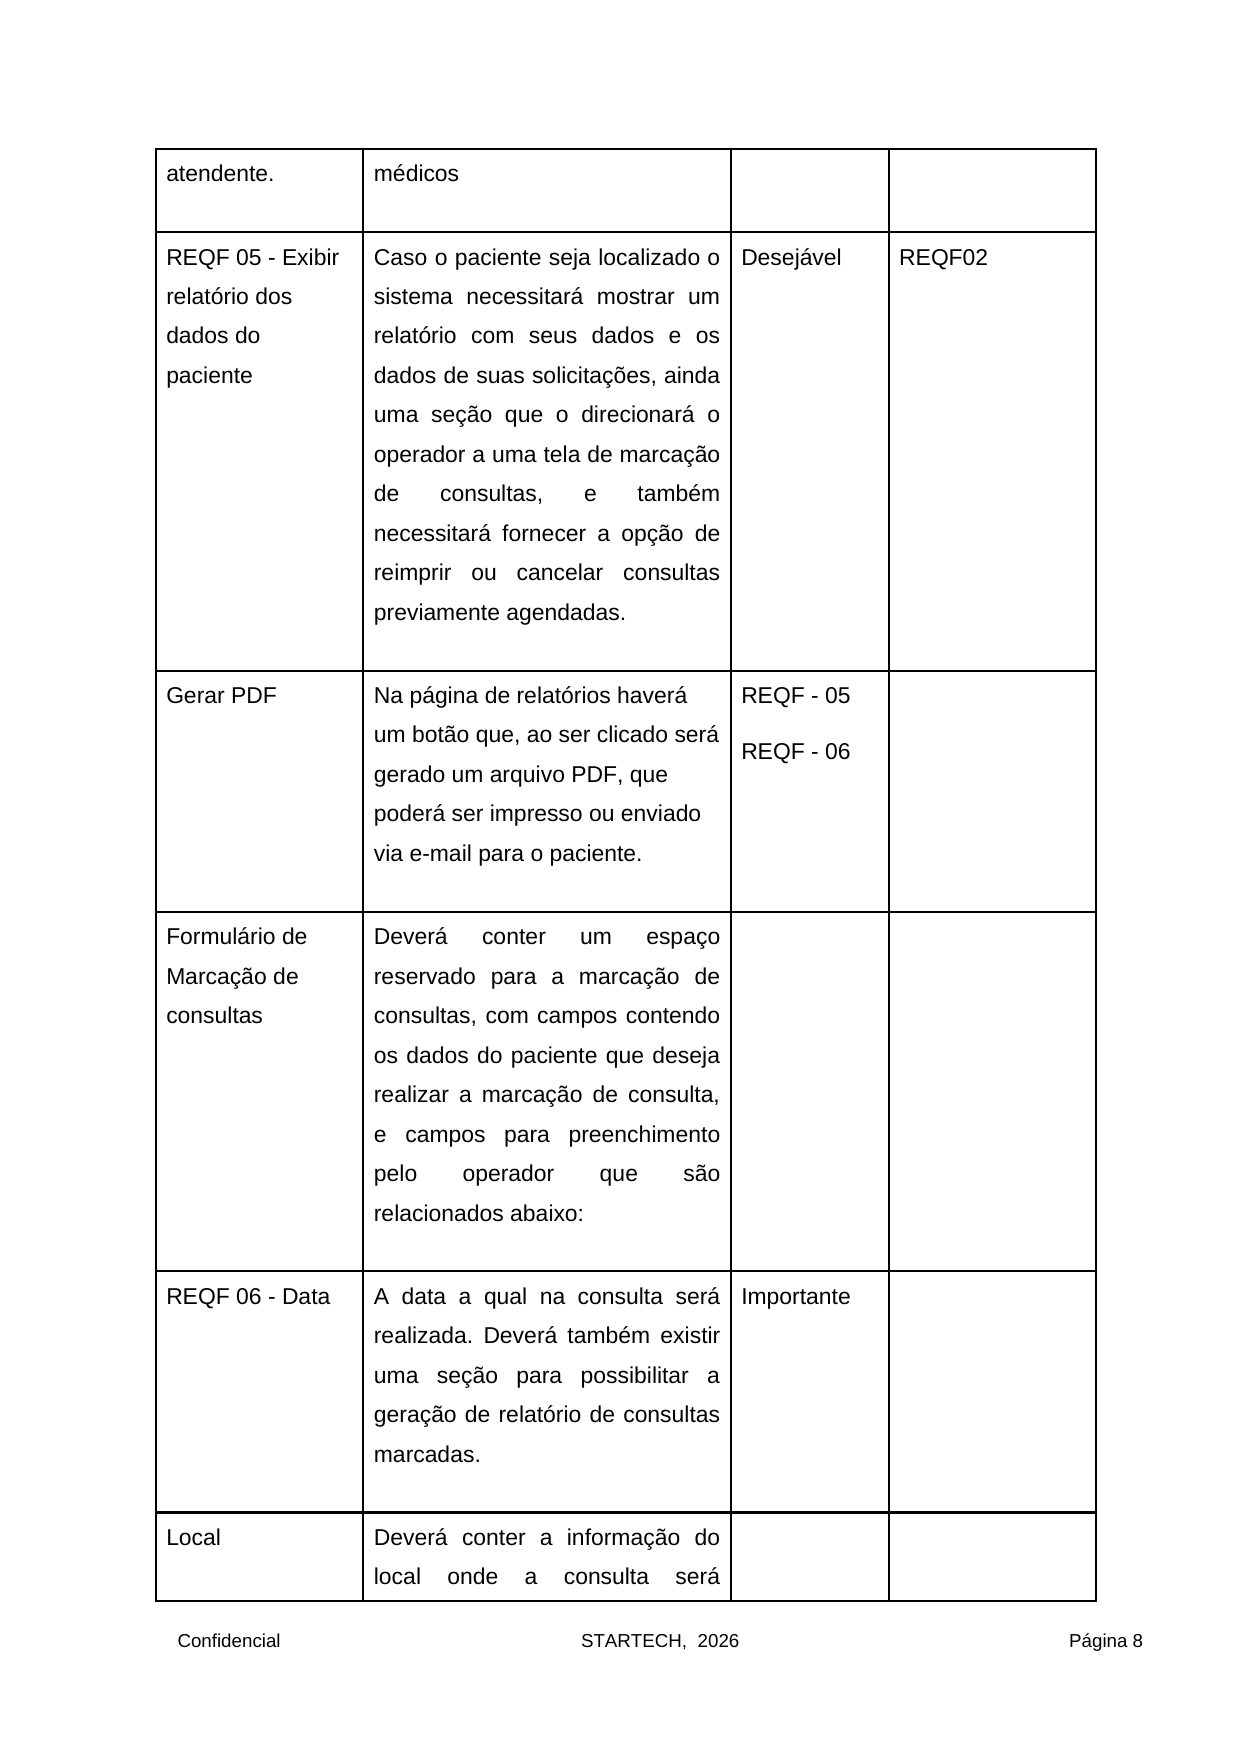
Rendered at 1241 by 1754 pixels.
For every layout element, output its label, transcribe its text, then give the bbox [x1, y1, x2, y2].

table_cell [890, 150, 1095, 231]
table_cell REQF02 [890, 233, 1095, 669]
table_cell [732, 913, 888, 1270]
table_cell [890, 672, 1095, 911]
table_cell [732, 150, 888, 231]
table_cell [732, 1514, 888, 1600]
table_cell [890, 1272, 1095, 1511]
table_cell [890, 913, 1095, 1270]
table_cell Formulário de Marcação de consultas [157, 913, 362, 1270]
table_cell Deverá conter um espaço reservado para a marcação de consultas, com campos contendo os dados do paciente que deseja realizar a marcação de consulta, e campos para preenchimento pelo operador que são relacionados abaixo: [364, 913, 730, 1270]
table_cell Gerar PDF [157, 672, 362, 911]
table_cell Importante [732, 1272, 888, 1511]
table_cell Na página de relatórios haverá um botão que, ao ser clicado será gerado um arquivo PDF, que poderá ser impresso ou enviado via e-mail para o paciente. [364, 672, 730, 911]
table_cell REQF 06 - Data [157, 1272, 362, 1511]
table_cell REQF 05 - Exibir relatório dos dados do paciente [157, 233, 362, 669]
table_cell A data a qual na consulta será realizada. Deverá também existir uma seção para possibilitar a geração de relatório de consultas marcadas. [364, 1272, 730, 1511]
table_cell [364, 150, 730, 231]
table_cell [157, 150, 362, 231]
table_cell Caso o paciente seja localizado o sistema necessitará mostrar um relatório com seus dados e os dados de suas solicitações, ainda uma seção que o direcionará o operador a uma tela de marcação de consultas, e também necessitará fornecer a opção de reimprir ou cancelar consultas previamente agendadas. [364, 233, 730, 669]
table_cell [364, 1514, 730, 1600]
table_cell [890, 1514, 1095, 1600]
table_cell Desejável [732, 233, 888, 669]
table_cell Local [157, 1514, 362, 1600]
table_cell REQF - 05 REQF - 06 [732, 672, 888, 911]
